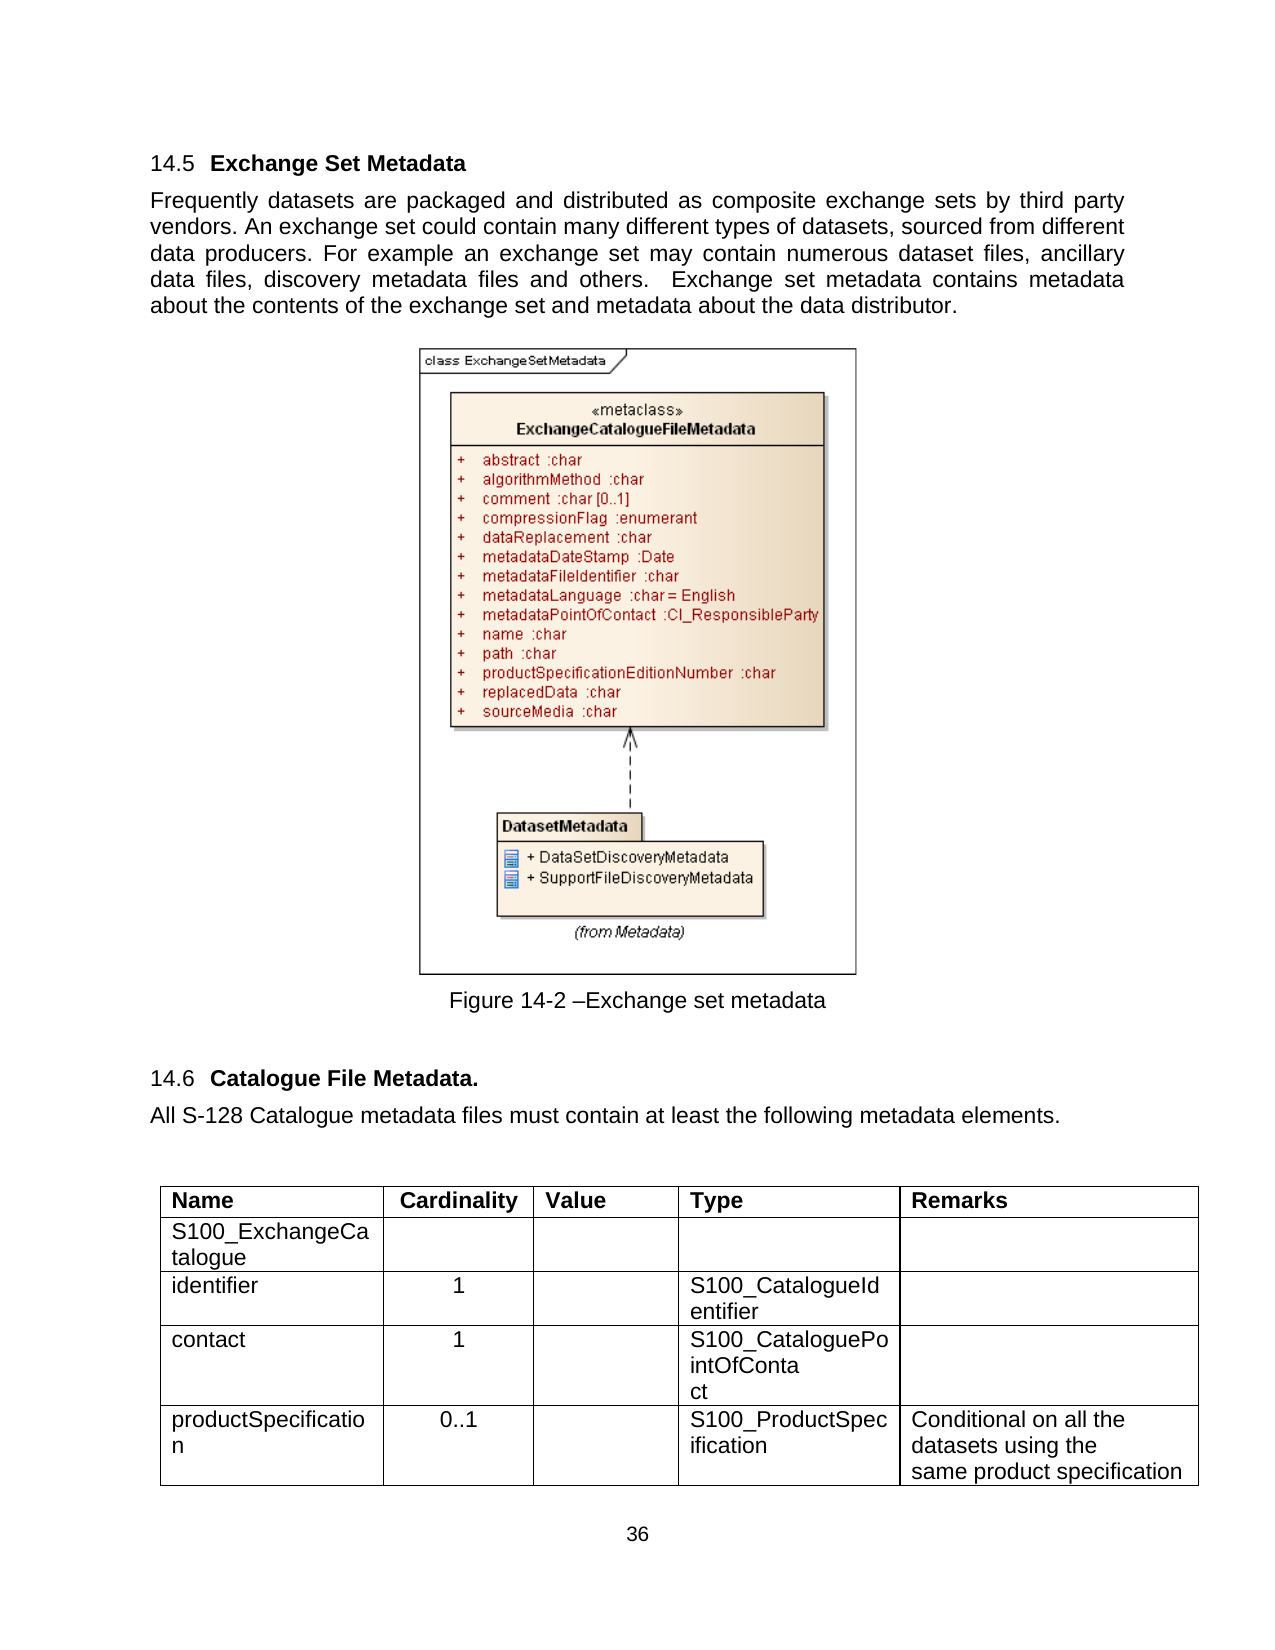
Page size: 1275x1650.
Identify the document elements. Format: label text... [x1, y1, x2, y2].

table_cell productSpecification [161, 1406, 383, 1485]
table_cell 1 [384, 1326, 533, 1404]
table_cell [534, 1326, 678, 1404]
table_cell contact [161, 1326, 383, 1404]
table_header Type [679, 1187, 899, 1217]
table_cell S100_CatalogueIdentifier [679, 1272, 899, 1324]
table_header Remarks [901, 1187, 1198, 1217]
text Figure 14-2 –Exchange set metadata [150, 987, 1125, 1014]
table_cell [679, 1218, 899, 1271]
table_cell [534, 1218, 678, 1271]
table_cell [534, 1272, 678, 1324]
table_cell [384, 1218, 533, 1271]
text Frequently datasets are packaged and distributed as composite exchange sets by third party vendors. An exchange set could contain many different types of datasets, sourced from different data producers. For example an exchange set may contain numerous dataset files, ancillary data files, discovery metadata files and others. Exchange set metadata contains metadata about the contents of the exchange set and metadata about the data distributor. [150, 187, 1125, 318]
subtitle Catalogue File Metadata. [150, 1065, 1125, 1091]
table_cell S100_ExchangeCatalogue [161, 1218, 383, 1271]
table_cell S100_CataloguePointOfConta ct [679, 1326, 899, 1404]
table_cell Conditional on all the datasets using the same product specification [901, 1406, 1198, 1485]
table_header Cardinality [384, 1187, 533, 1217]
table_header Name [161, 1187, 383, 1217]
table_cell S100_ProductSpecification [679, 1406, 899, 1485]
table_cell [534, 1406, 678, 1485]
table_cell [901, 1218, 1198, 1271]
table_cell identifier [161, 1272, 383, 1324]
table_cell 1 [384, 1272, 533, 1324]
table_cell [901, 1272, 1198, 1324]
table_cell 0..1 [384, 1406, 533, 1485]
table_header Value [534, 1187, 678, 1217]
text All S-128 Catalogue metadata files must contain at least the following metadata elements. [150, 1102, 1125, 1128]
table_cell [901, 1326, 1198, 1404]
picture [418, 347, 857, 975]
subtitle Exchange Set Metadata [150, 150, 1125, 176]
